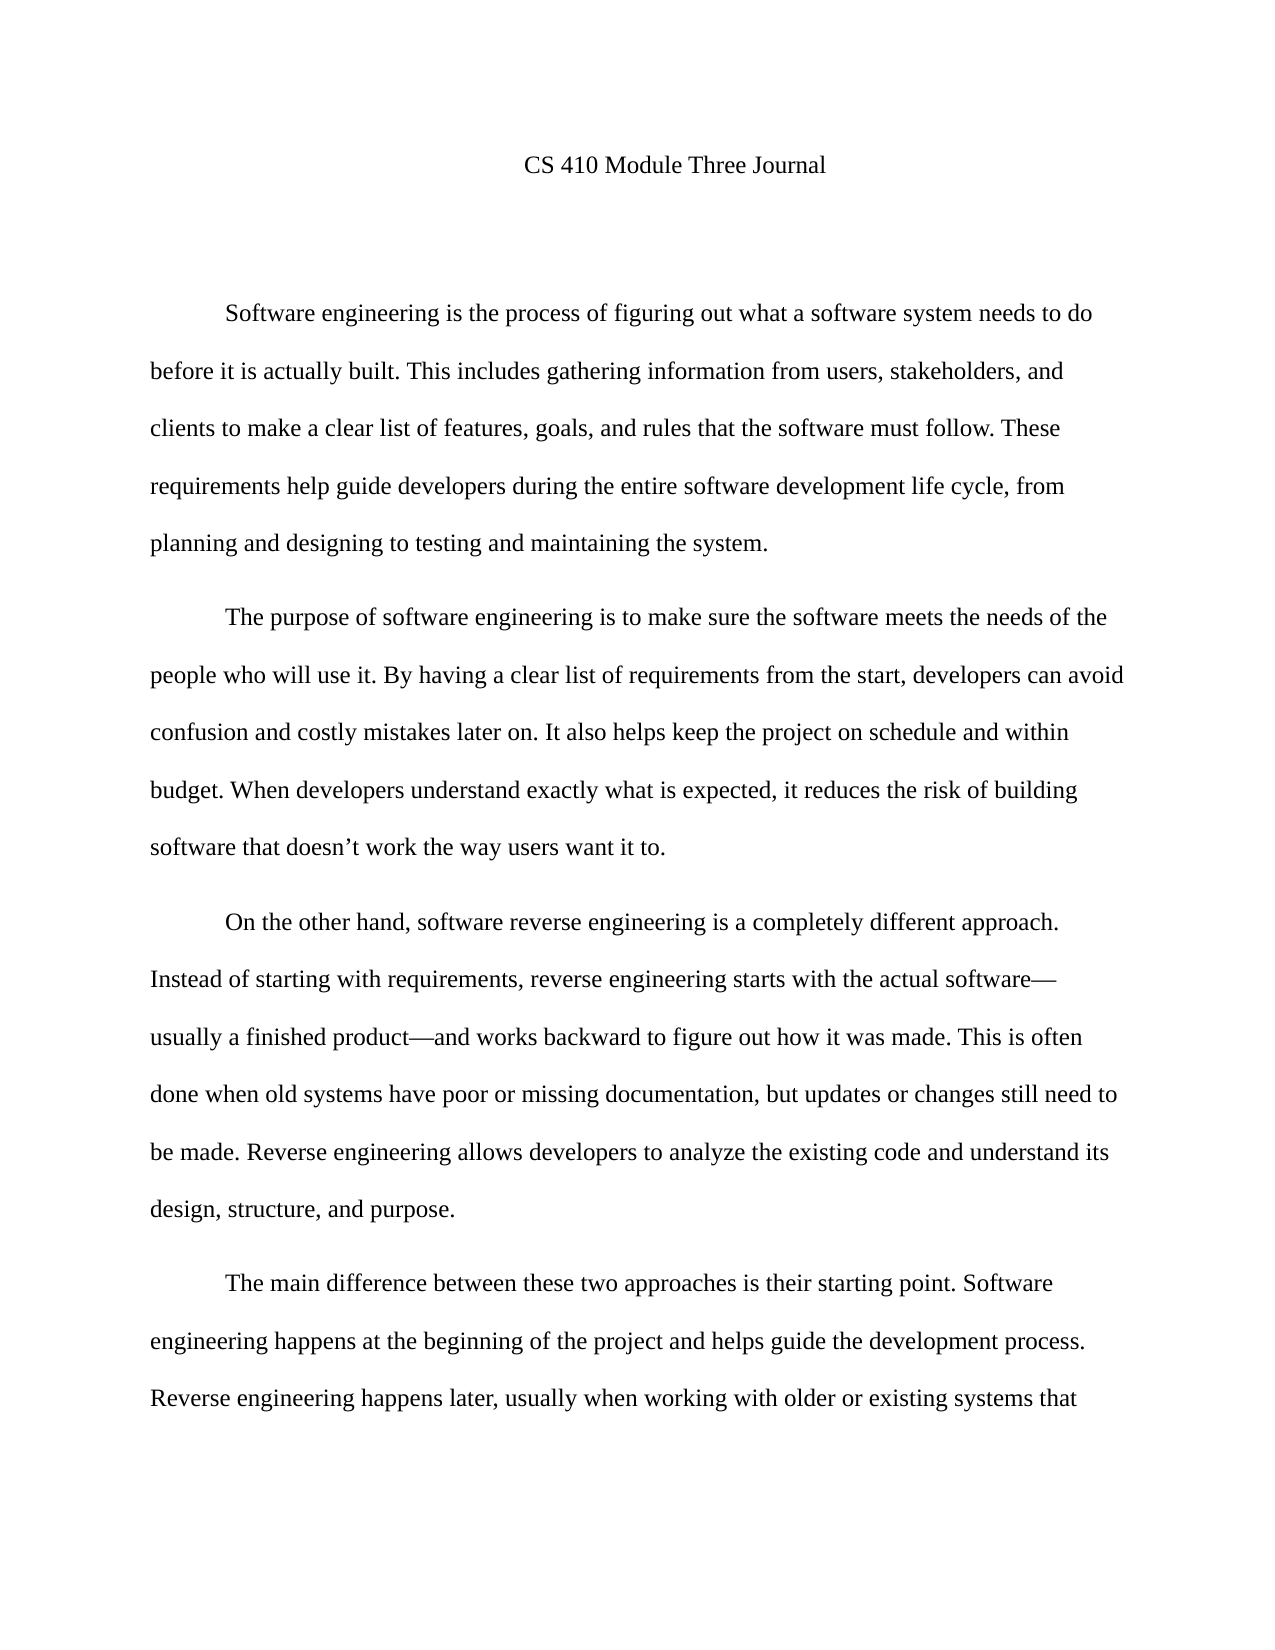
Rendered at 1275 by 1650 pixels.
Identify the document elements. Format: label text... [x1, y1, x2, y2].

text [150, 1268, 1125, 1412]
text The purpose of software engineering is to make sure the software meets the needs of the people who will use it. By having a clear list of requirements from the start, developers can avoid confusion and costly mistakes later on. It also helps keep the project on schedule and within budget. When developers understand exactly what is expected, it reduces the risk of building software that doesn’t work the way users want it to. [150, 602, 1125, 861]
text On the other hand, software reverse engineering is a completely different approach. Instead of starting with requirements, reverse engineering starts with the actual software—usually a finished product—and works backward to figure out how it was made. This is often done when old systems have poor or missing documentation, but updates or changes still need to be made. Reverse engineering allows developers to analyze the existing code and understand its design, structure, and purpose. [150, 907, 1125, 1223]
text CS 410 Module Three Journal [150, 150, 1125, 179]
text Software engineering is the process of figuring out what a software system needs to do before it is actually built. This includes gathering information from users, stakeholders, and clients to make a clear list of features, goals, and rules that the software must follow. These requirements help guide developers during the entire software development life cycle, from planning and designing to testing and maintaining the system. [150, 298, 1125, 557]
